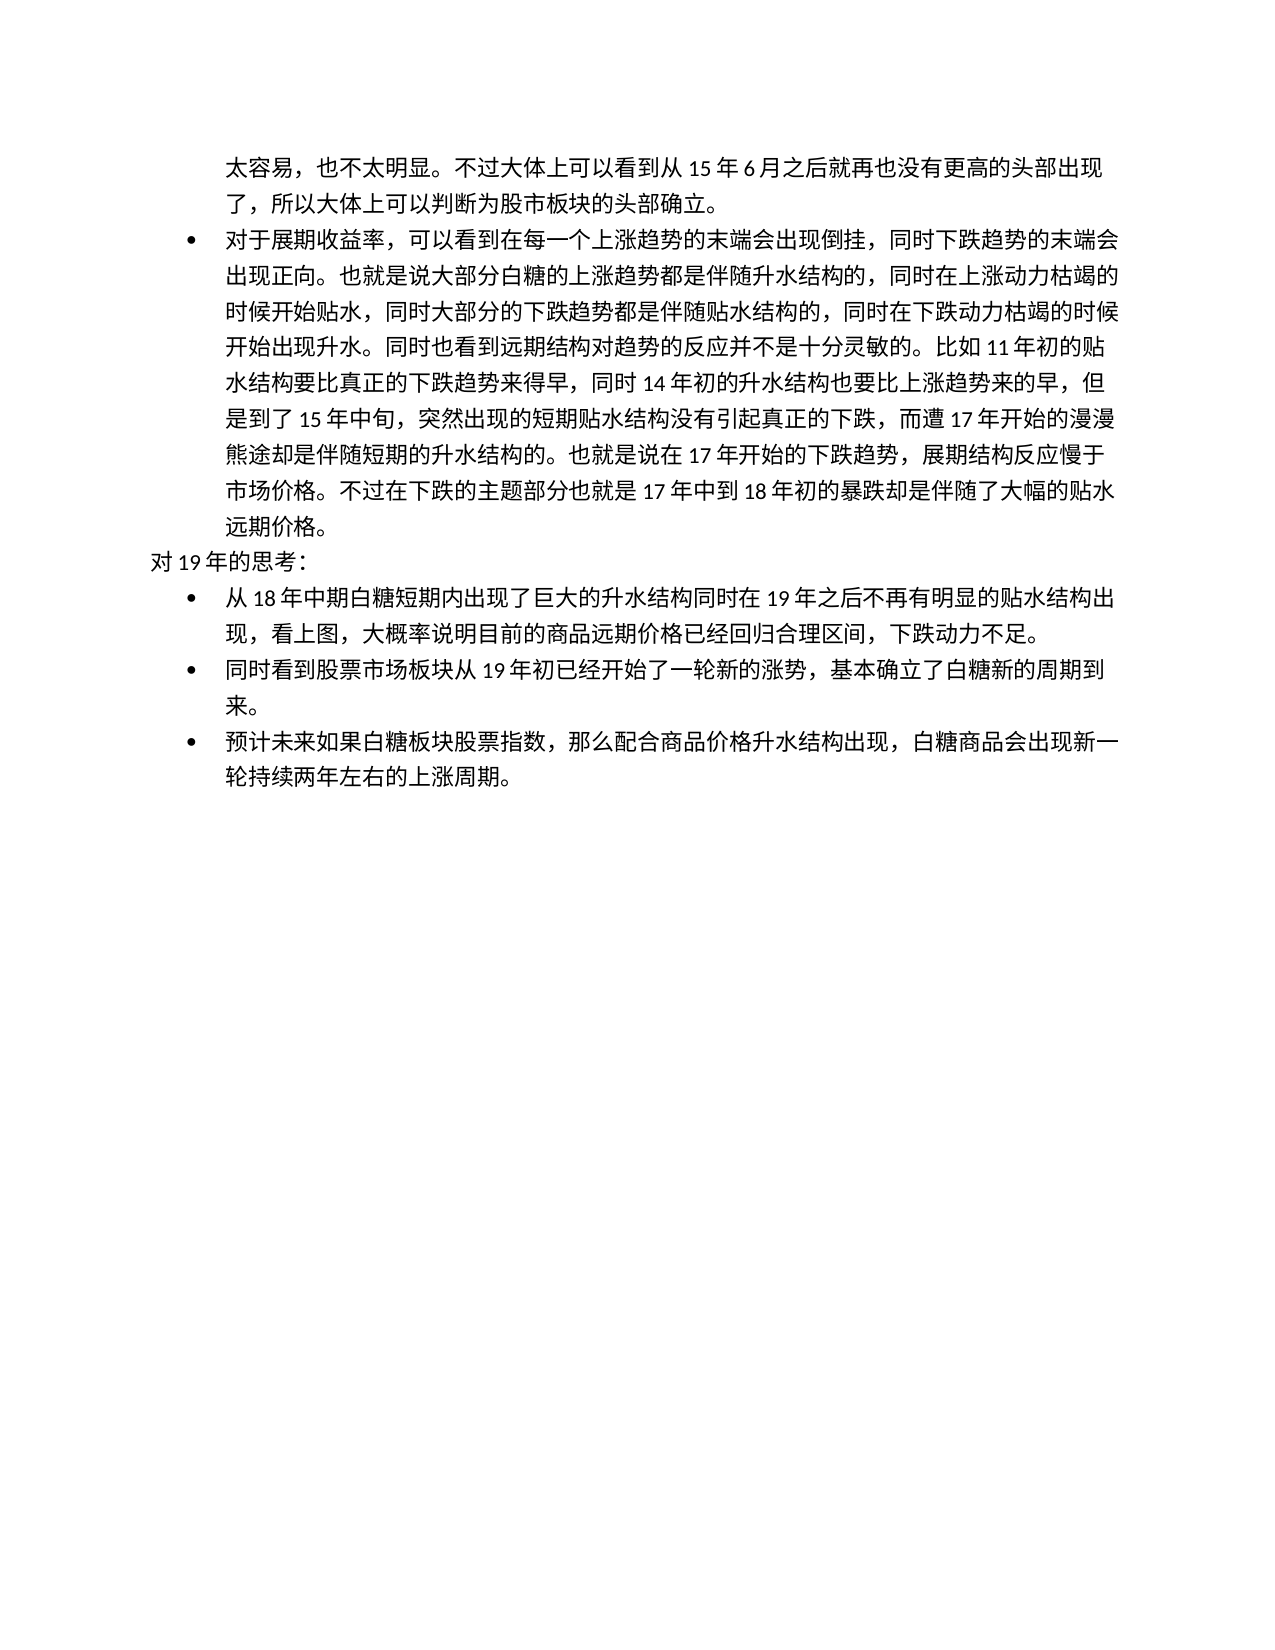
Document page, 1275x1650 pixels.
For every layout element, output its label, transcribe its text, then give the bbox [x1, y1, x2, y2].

list 预计未来如果白糖板块股票指数，那么配合商品价格升水结构出现，白糖商品会出现新一轮持续两年左右的上涨周期。 [187, 723, 1125, 792]
list 从18年中期白糖短期内出现了巨大的升水结构同时在19年之后不再有明显的贴水结构出现，看上图，大概率说明目前的商品远期价格已经回归合理区间，下跌动力不足。 [187, 580, 1125, 649]
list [187, 150, 1125, 219]
list 对19年的思考： [150, 544, 1125, 577]
list 同时看到股票市场板块从19年初已经开始了一轮新的涨势，基本确立了白糖新的周期到来。 [187, 652, 1125, 721]
list 对于展期收益率，可以看到在每一个上涨趋势的末端会出现倒挂，同时下跌趋势的末端会出现正向。也就是说大部分白糖的上涨趋势都是伴随升水结构的，同时在上涨动力枯竭的时候开始贴水，同时大部分的下跌趋势都是伴随贴水结构的，同时在下跌动力枯竭的时候开始出现升水。同时也看到远期结构对趋势的反应并不是十分灵敏的。比如11年初的贴水结构要比真正的下跌趋势来得早，同时14年初的升水结构也要比上涨趋势来的早，但是到了15年中旬，突然出现的短期贴水结构没有引起真正的下跌，而遭17年开始的漫漫熊途却是伴随短期的升水结构的。也就是说在17年开始的下跌趋势，展期结构反应慢于市场价格。不过在下跌的主题部分也就是17年中到18年初的暴跌却是伴随了大幅的贴水远期价格。 [187, 222, 1125, 542]
